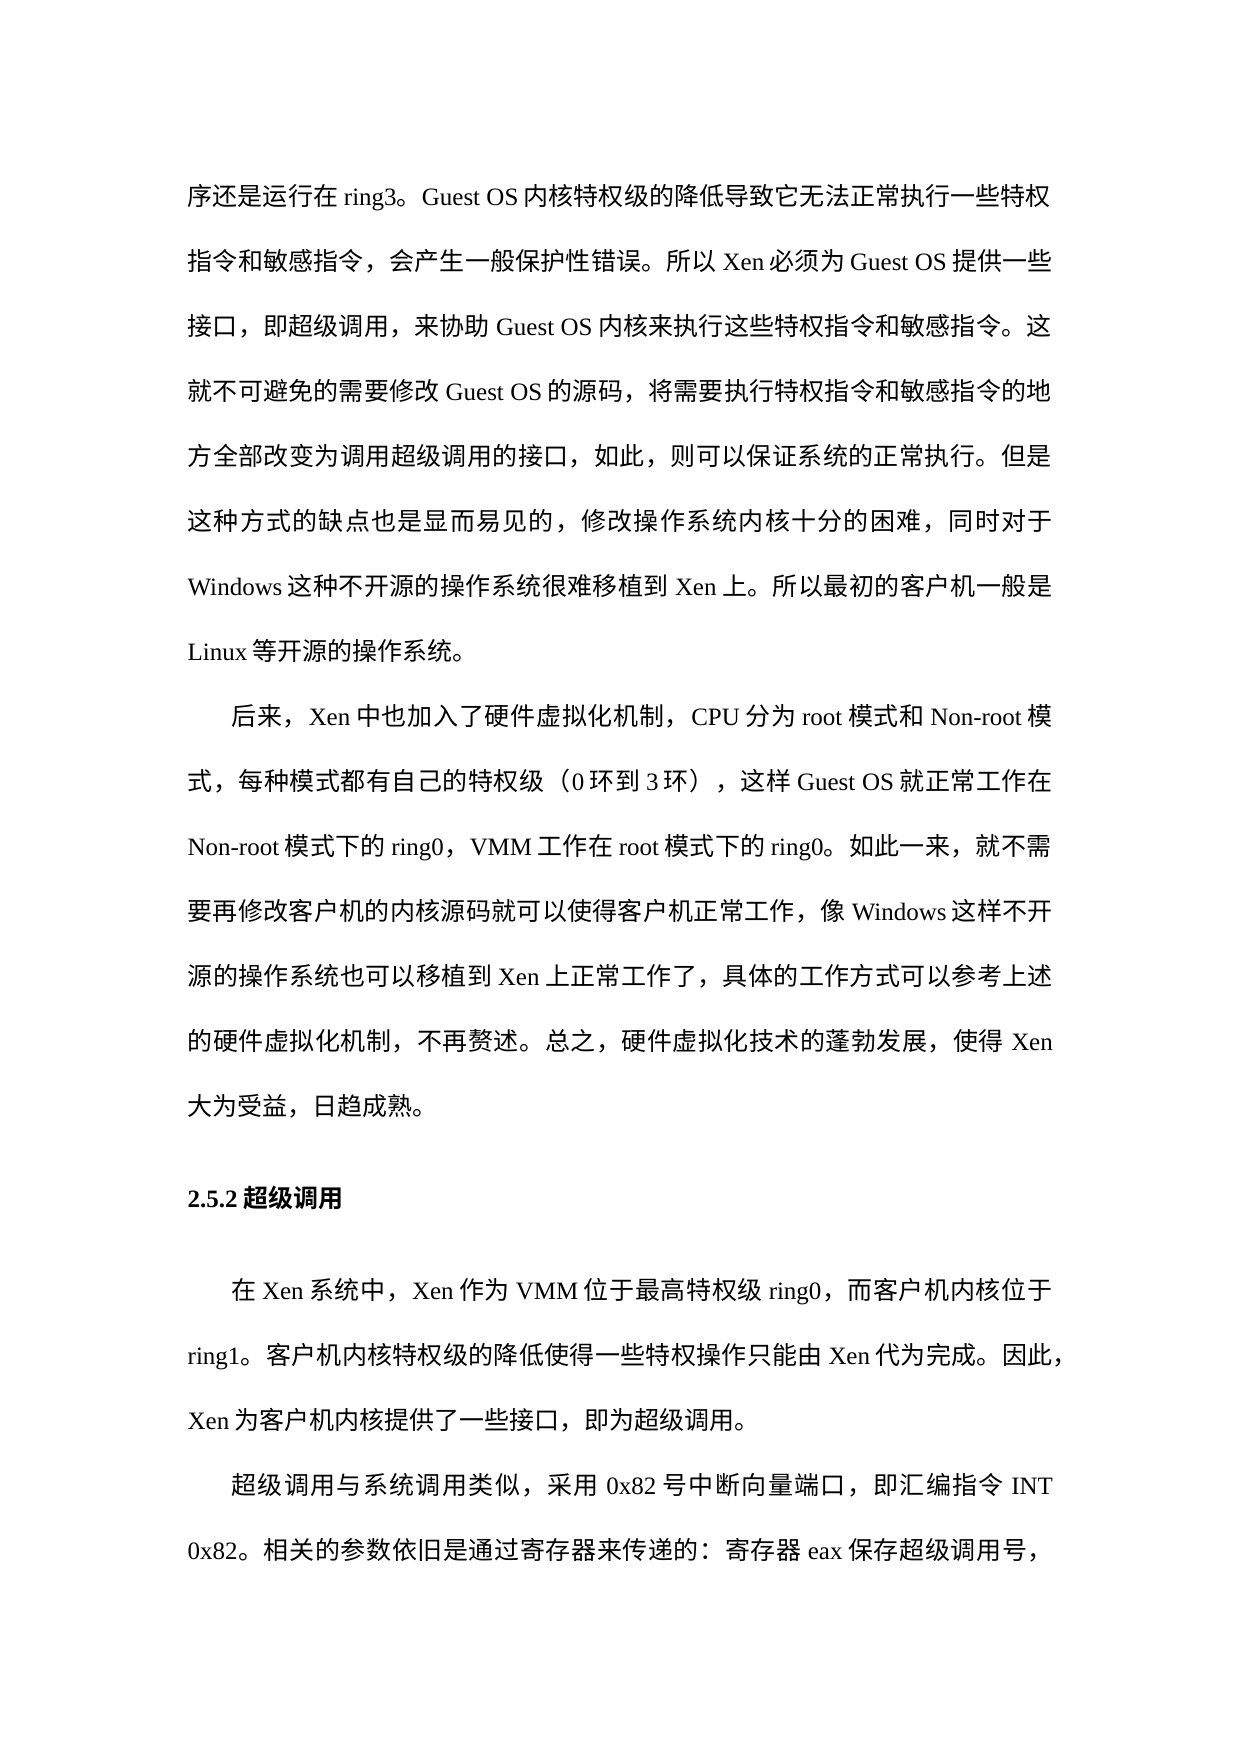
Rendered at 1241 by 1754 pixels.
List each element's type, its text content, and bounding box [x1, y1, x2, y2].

text 后来，Xen中也加入了硬件虚拟化机制，CPU分为root模式和Non-root模式，每种模式都有自己的特权级（0环到3环），这样Guest OS就正常工作在Non-root模式下的ring0，VMM工作在root模式下的ring0。如此一来，就不需要再修改客户机的内核源码就可以使得客户机正常工作，像Windows这样不开源的操作系统也可以移植到Xen上正常工作了，具体的工作方式可以参考上述的硬件虚拟化机制，不再赘述。总之，硬件虚拟化技术的蓬勃发展，使得Xen大为受益，日趋成熟。 [187, 682, 1053, 1137]
subtitle 2.5.2 超级调用 [187, 1164, 1053, 1229]
text 在Xen系统中，Xen作为VMM位于最高特权级ring0，而客户机内核位于ring1。客户机内核特权级的降低使得一些特权操作只能由Xen代为完成。因此，Xen为客户机内核提供了一些接口，即为超级调用。 [187, 1256, 1053, 1451]
text 超级调用与系统调用类似，采用0x82号中断向量端口，即汇编指令INT 0x82。相关的参数依旧是通过寄存器来传递的：寄存器eax保存超级调用号，其他参数依次存放在ebx、ecx、edx、esi和edi中。超级调用号是超级调用表的一个索引，通过它就可以在超级调用表中找到相应的处理函数入口地址。 [187, 1451, 1053, 1581]
